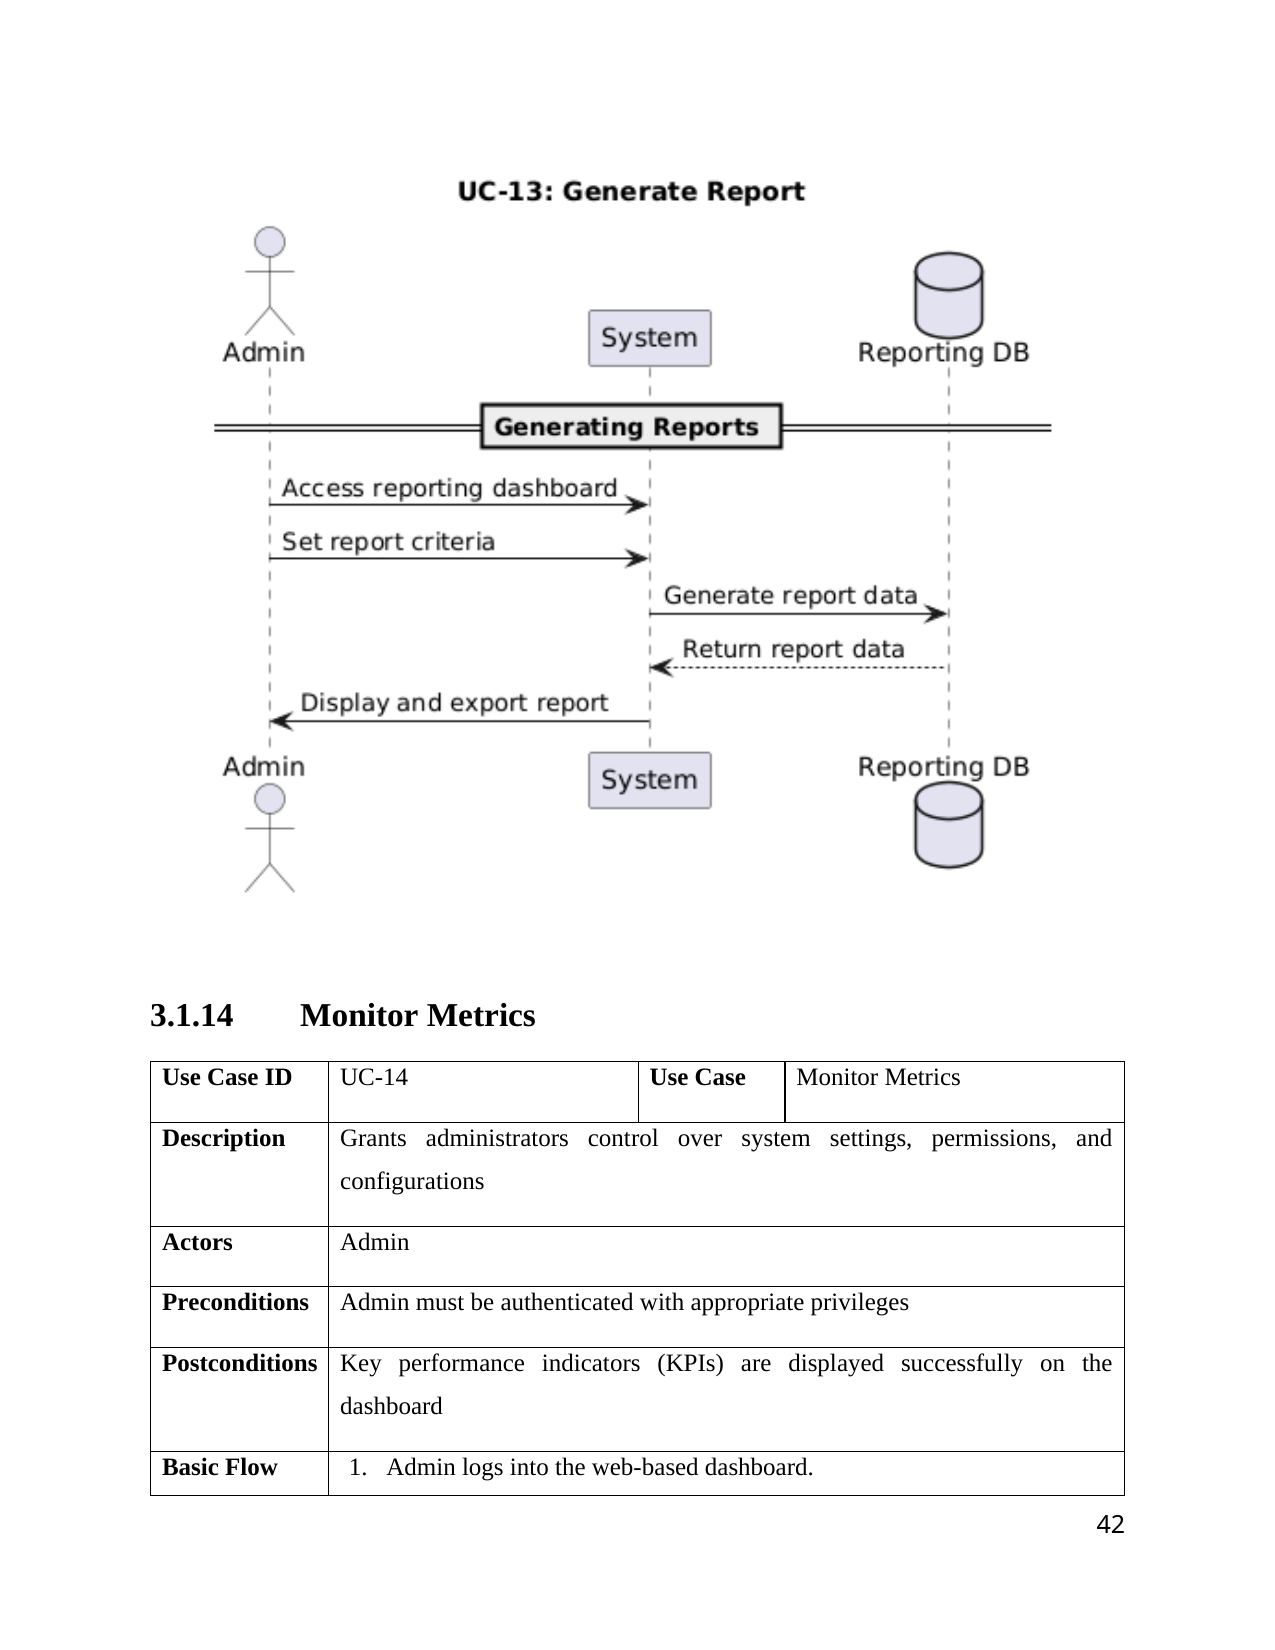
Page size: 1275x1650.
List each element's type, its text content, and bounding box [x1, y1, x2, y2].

picture [214, 150, 1061, 902]
table_cell Description [151, 1123, 328, 1226]
table_header Monitor Metrics [786, 1062, 1124, 1122]
table_header Use Case ID [151, 1062, 328, 1122]
table_header UC-14 [329, 1062, 638, 1122]
table_cell Grants administrators control over system settings, permissions, and configurations [329, 1123, 1124, 1226]
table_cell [329, 1452, 1124, 1495]
table_cell Admin [329, 1227, 1124, 1286]
table_cell Basic Flow [151, 1452, 328, 1495]
table_cell Preconditions [151, 1287, 328, 1347]
table_cell Key performance indicators (KPIs) are displayed successfully on the dashboard [329, 1348, 1124, 1451]
table_cell Actors [151, 1227, 328, 1286]
table_cell Admin must be authenticated with appropriate privileges [329, 1287, 1124, 1347]
table_header Use Case [639, 1062, 784, 1122]
subtitle Monitor Metrics [150, 995, 1125, 1033]
table_cell Postconditions [151, 1348, 328, 1451]
